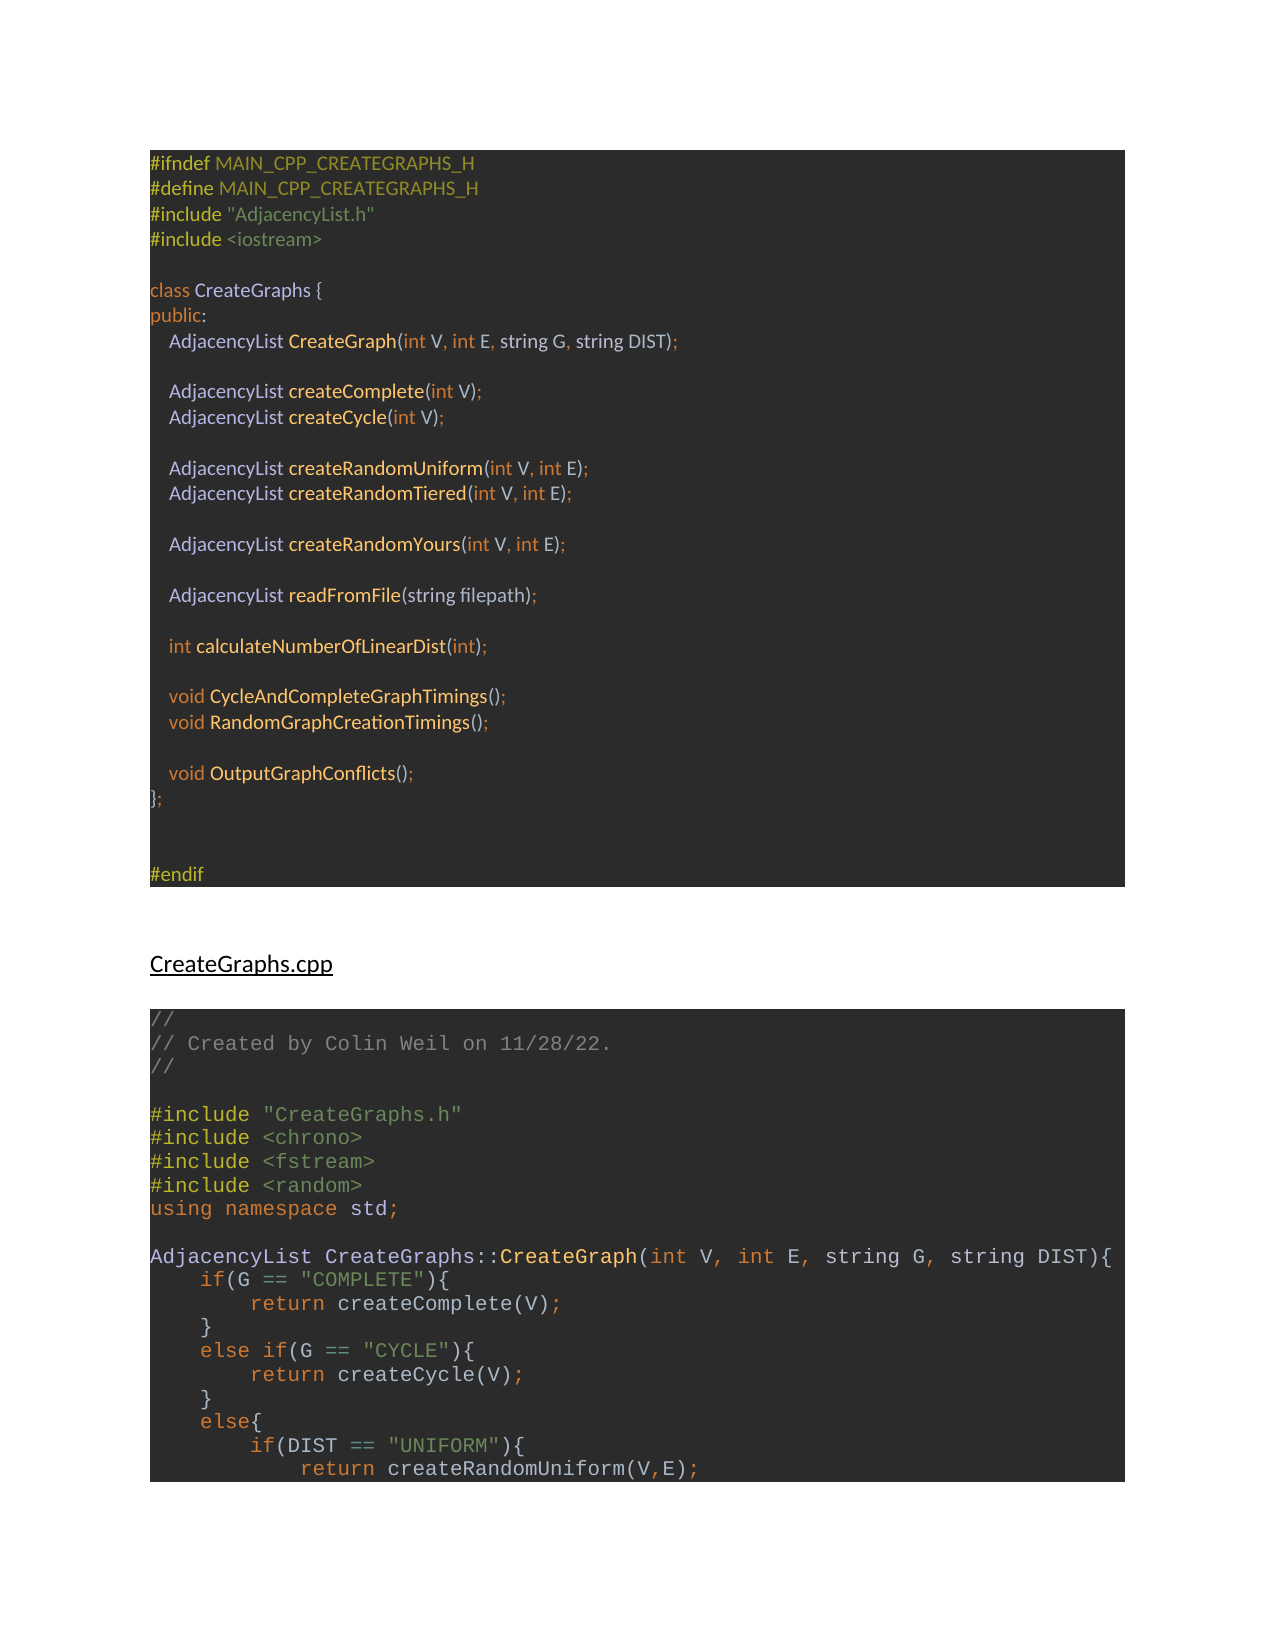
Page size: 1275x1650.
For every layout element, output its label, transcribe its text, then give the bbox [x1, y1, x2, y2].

text #ifndef MAIN_CPP_CREATEGRAPHS_H #define MAIN_CPP_CREATEGRAPHS_H #include "AdjacencyList.h" #include <iostream> class CreateGraphs { public: AdjacencyList CreateGraph(int V, int E, string G, string DIST); AdjacencyList createComplete(int V); AdjacencyList createCycle(int V); AdjacencyList createRandomUniform(int V, int E); AdjacencyList createRandomTiered(int V, int E); AdjacencyList createRandomYours(int V, int E); AdjacencyList readFromFile(string filepath); int calculateNumberOfLinearDist(int); void CycleAndCompleteGraphTimings(); void RandomGraphCreationTimings(); void OutputGraphConflicts(); }; #endif [150, 150, 1125, 887]
text CreateGraphs.cpp [150, 948, 1125, 979]
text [150, 1009, 1125, 1482]
